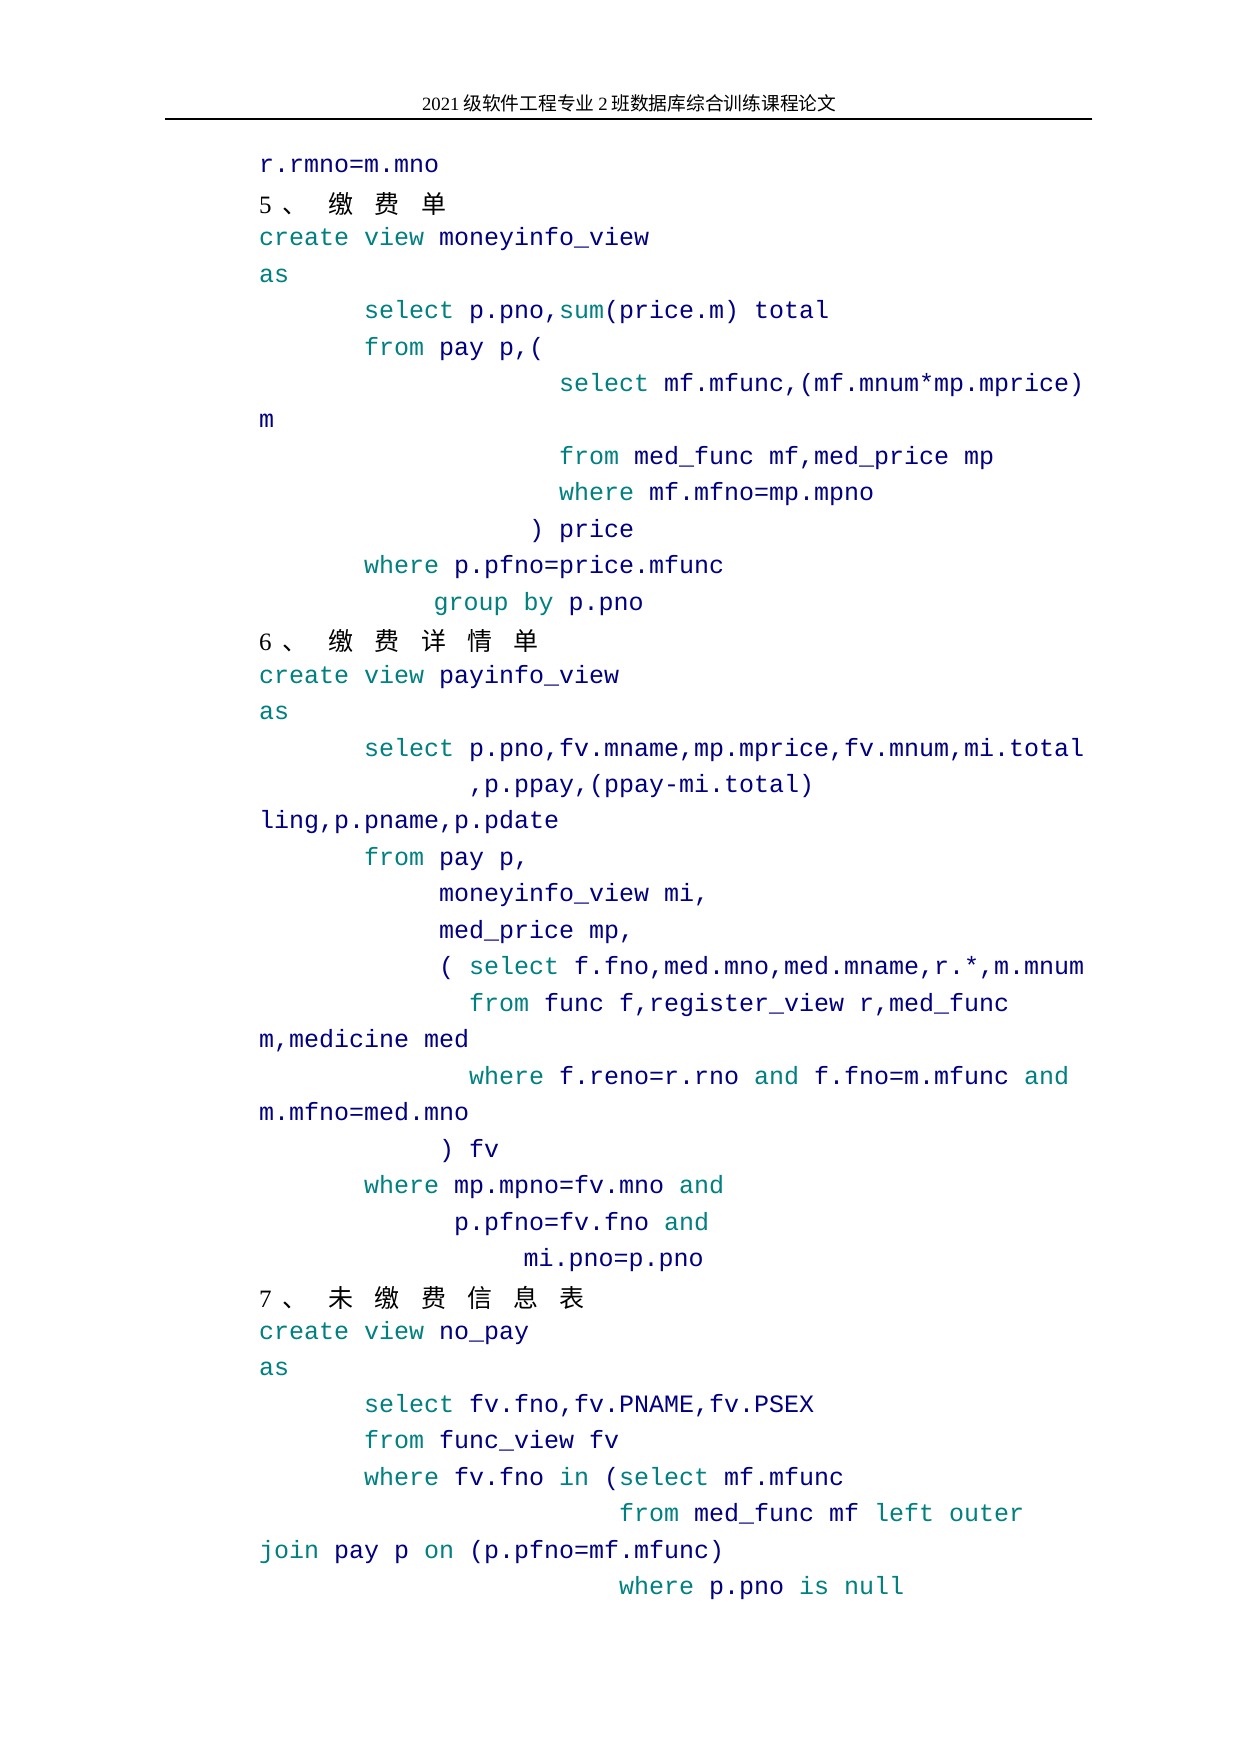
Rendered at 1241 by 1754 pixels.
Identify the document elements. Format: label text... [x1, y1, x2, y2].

text from med_func mf,med_price mp [236, 439, 1091, 476]
text create view moneyinfo_view [236, 221, 1091, 257]
text where f.reno=r.rno and f.fno=m.mfunc and m.mfno=med.mno [236, 1059, 1091, 1132]
text create view payinfo_view [236, 658, 1091, 695]
text group by p.pno [280, 585, 1091, 622]
text where p.pno is null [236, 1570, 1091, 1606]
text select mf.mfunc,(mf.mnum*mp.mprice) m [236, 367, 1091, 439]
text from pay p,( [236, 330, 1091, 367]
text select fv.fno,fv.PNAME,fv.PSEX [236, 1387, 1091, 1424]
text select p.pno,sum(price.m) total [236, 294, 1091, 330]
text 5、缴费单 [210, 184, 1091, 221]
text from med_func mf left outer join pay p on (p.pfno=mf.mfunc) [236, 1497, 1091, 1570]
text where mp.mpno=fv.mno and [236, 1169, 1091, 1205]
text where mf.mfno=mp.mpno [236, 476, 1091, 512]
text as [236, 1351, 1091, 1387]
text 6、缴费详情单 [210, 622, 1091, 658]
text ) price [236, 512, 1091, 549]
text as [236, 695, 1091, 731]
text where fv.fno in (select mf.mfunc [236, 1460, 1091, 1497]
text select p.pno,fv.mname,mp.mprice,fv.mnum,mi.total [236, 731, 1091, 768]
text ,p.ppay,(ppay-mi.total) ling,p.pname,p.pdate [236, 768, 1091, 841]
text where p.pfno=price.mfunc [236, 549, 1091, 585]
text mi.pno=p.pno [280, 1242, 1091, 1278]
text ) fv [236, 1132, 1091, 1169]
text create view no_pay [236, 1314, 1091, 1351]
text moneyinfo_view mi, [236, 877, 1091, 913]
text med_price mp, [236, 913, 1091, 950]
text from func_view fv [236, 1424, 1091, 1460]
text from pay p, [236, 841, 1091, 877]
text as [236, 257, 1091, 294]
text from func f,register_view r,med_func m,medicine med [236, 986, 1091, 1059]
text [236, 148, 1091, 184]
text 7、未缴费信息表 [210, 1278, 1091, 1314]
text p.pfno=fv.fno and [236, 1205, 1091, 1242]
text ( select f.fno,med.mno,med.mname,r.*,m.mnum [236, 950, 1091, 986]
